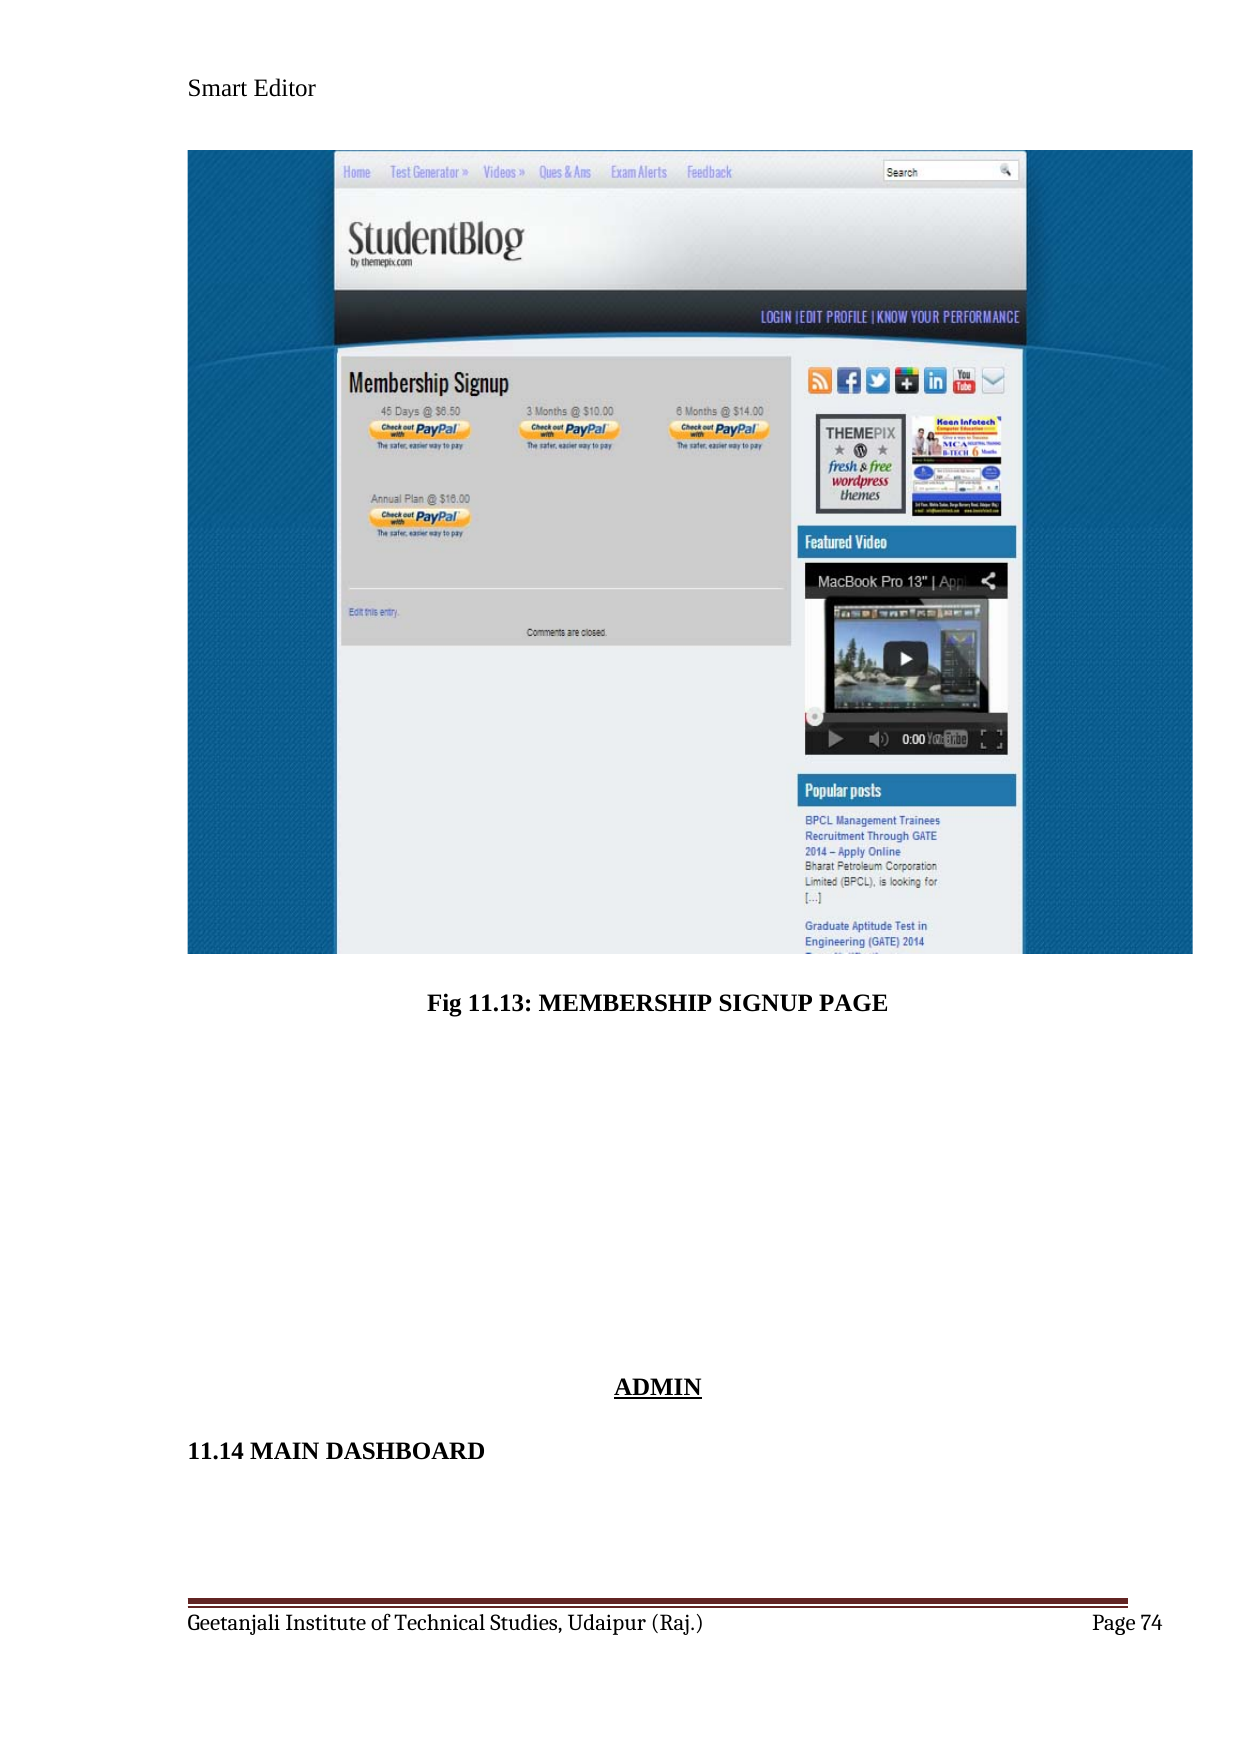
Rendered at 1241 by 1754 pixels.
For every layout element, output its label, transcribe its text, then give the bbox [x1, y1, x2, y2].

text Fig 11.13: MEMBERSHIP SIGNUP PAGE [187, 988, 1128, 1017]
text 11.14 MAIN DASHBOARD [187, 1436, 1128, 1465]
picture [187, 150, 1193, 954]
text ADMIN [187, 1372, 1128, 1401]
